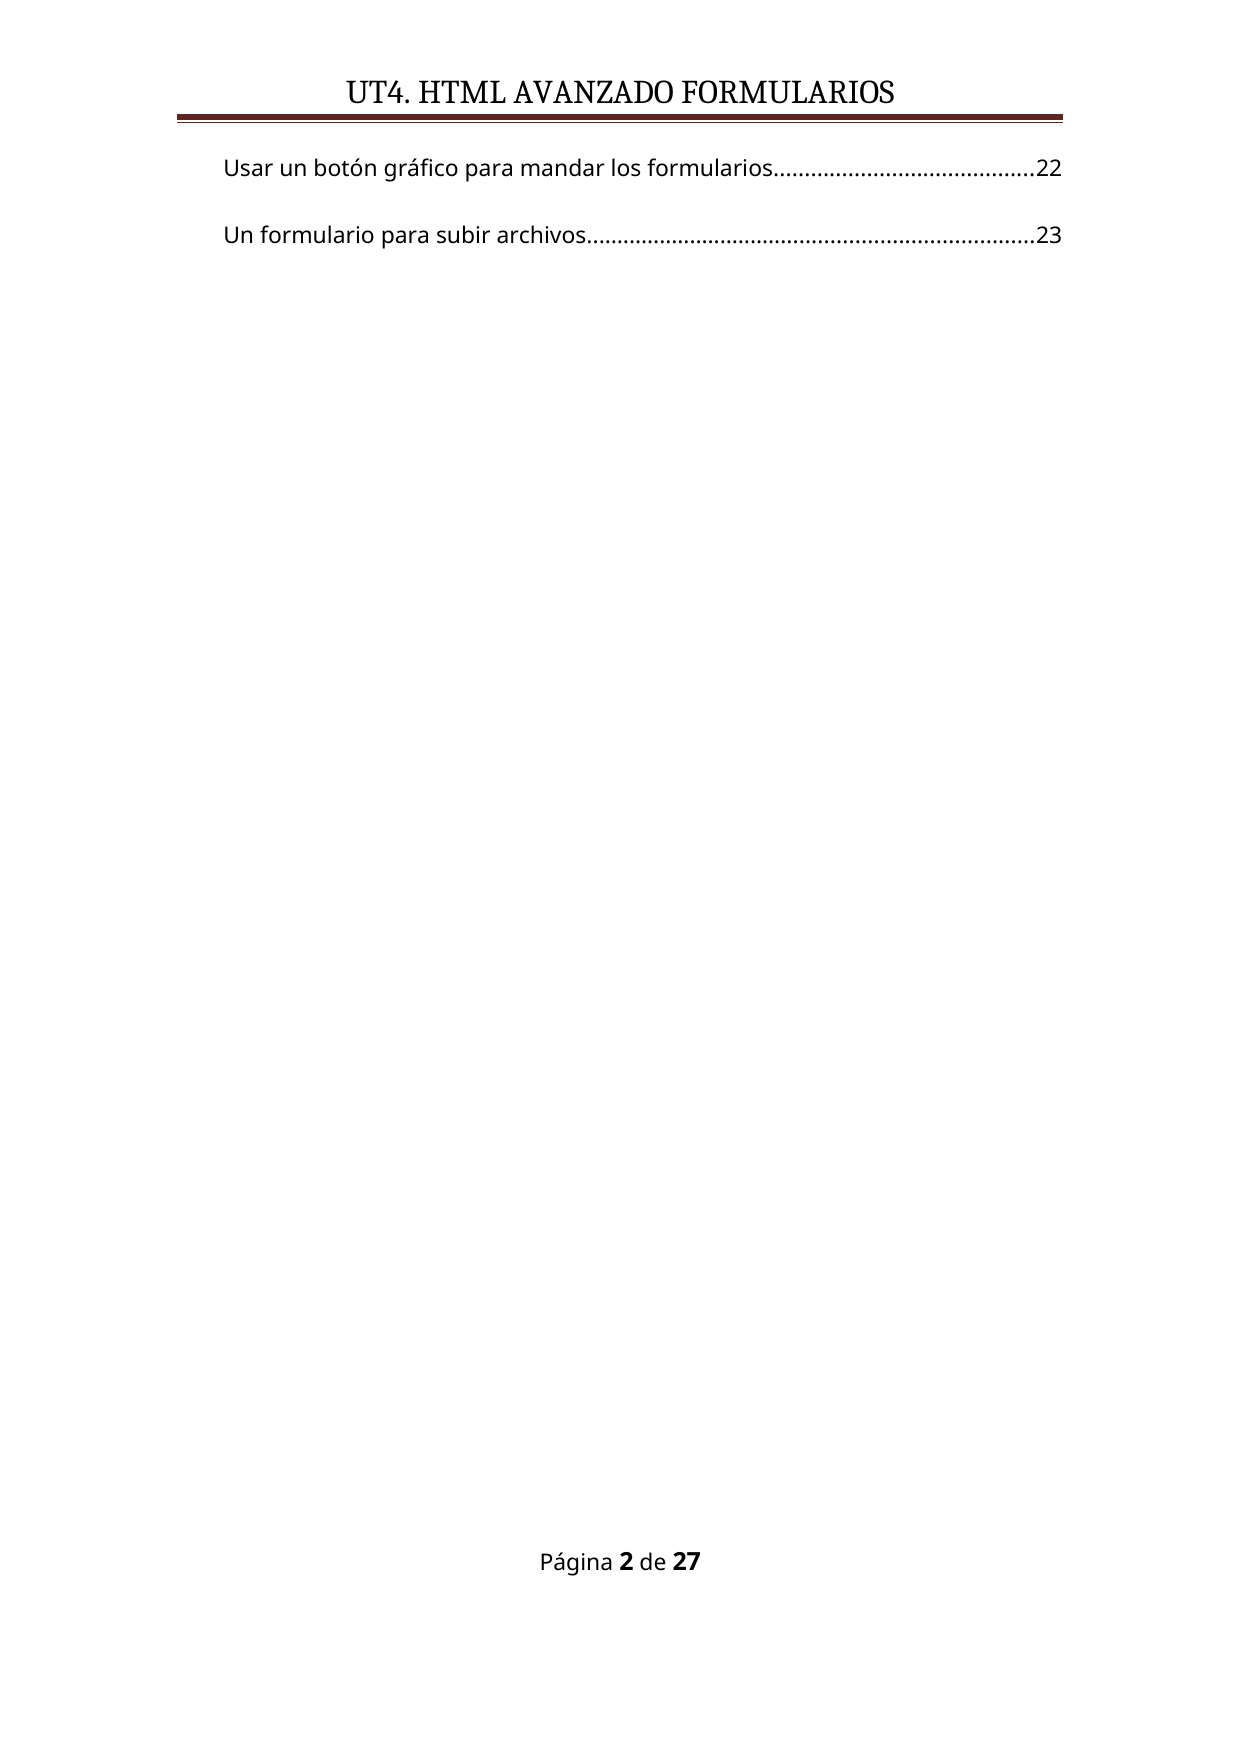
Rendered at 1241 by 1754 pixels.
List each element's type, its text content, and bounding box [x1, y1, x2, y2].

text Un formulario para subir archivos. 23 [223, 219, 1063, 251]
text Usar un botón gráfico para mandar los formularios. 22 [223, 152, 1063, 183]
